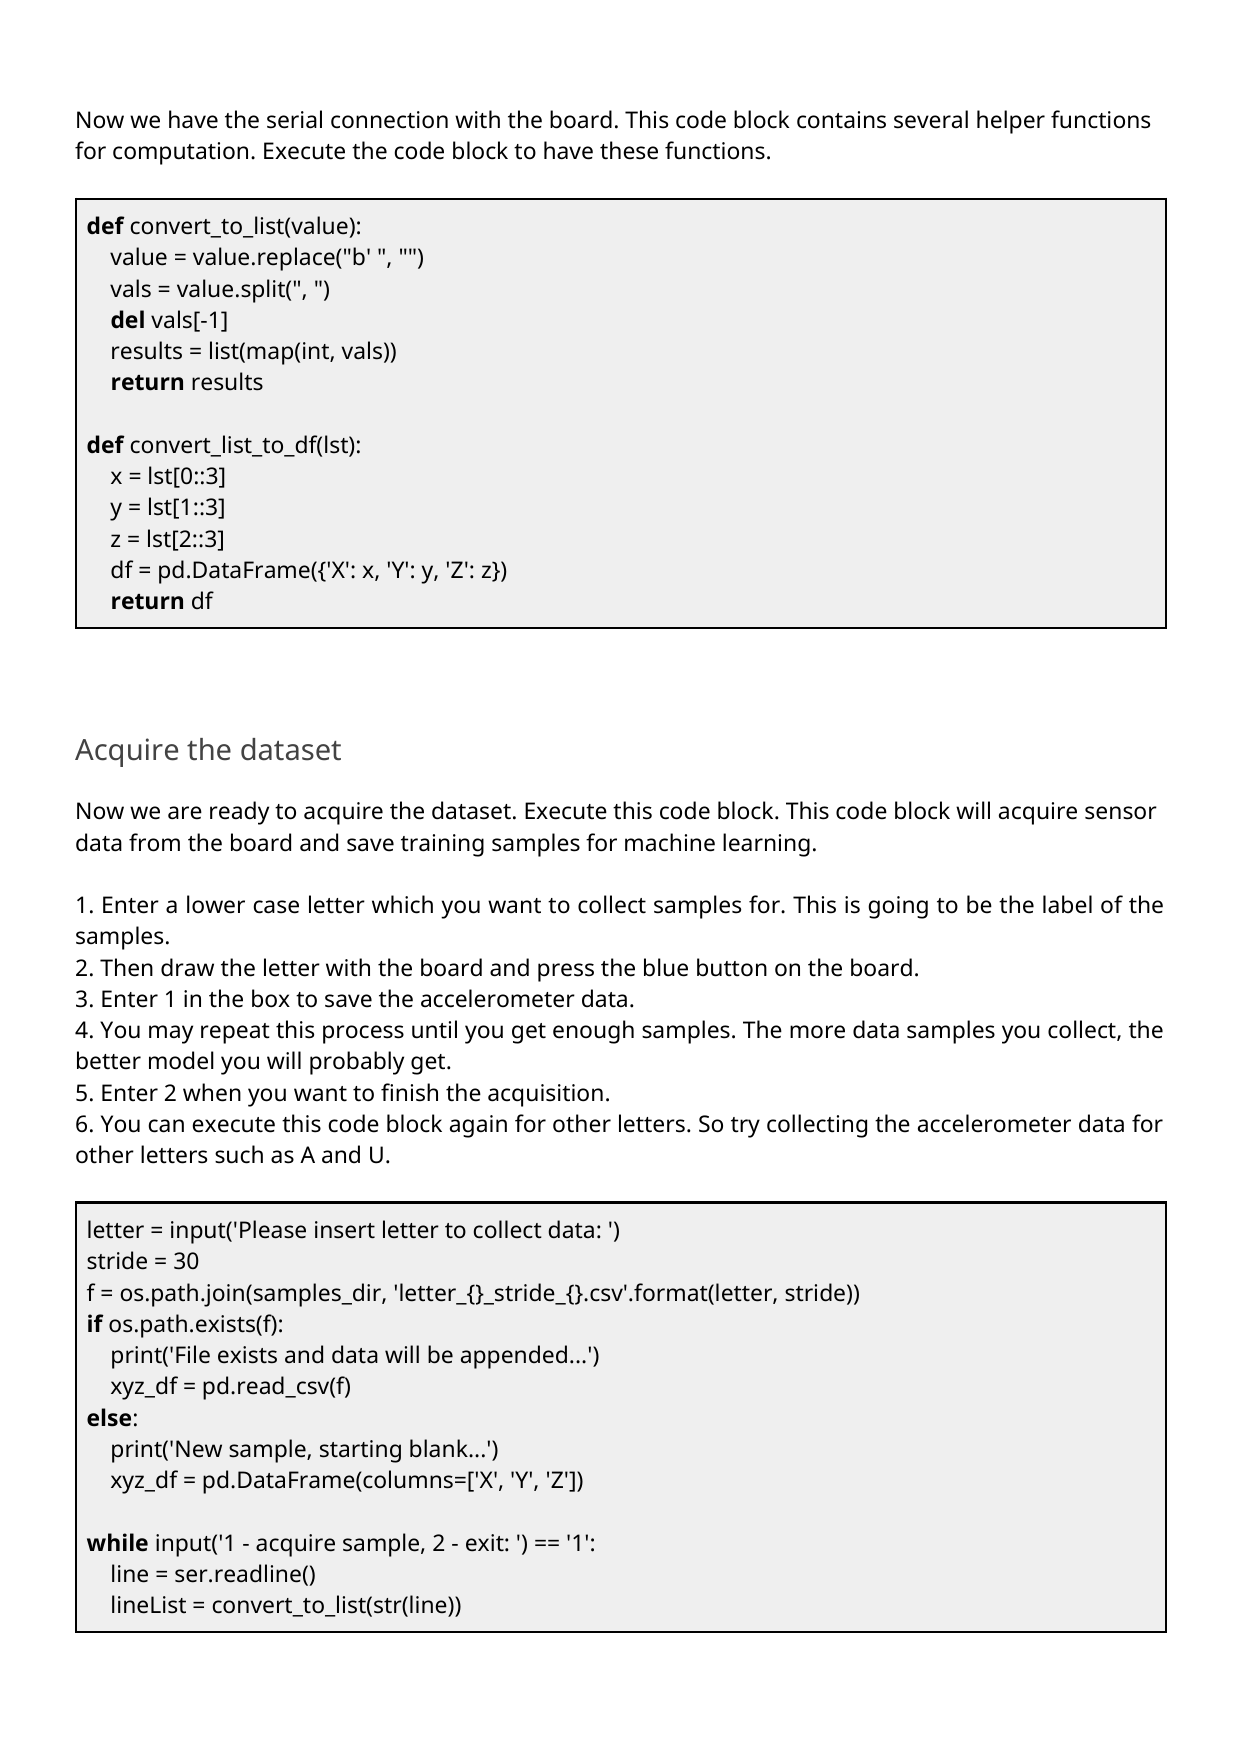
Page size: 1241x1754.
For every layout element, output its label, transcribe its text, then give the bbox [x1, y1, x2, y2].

text 3. Enter 1 in the box to save the accelerometer data. [75, 983, 1165, 1014]
text Now we are ready to acquire the dataset. Execute this code block. This code block will acquire sensor data from the board and save training samples for machine learning. [75, 795, 1165, 858]
text 1. Enter a lower case letter which you want to collect samples for. This is going to be the label of the samples. [75, 889, 1165, 951]
text 5. Enter 2 when you want to finish the acquisition. [75, 1076, 1165, 1108]
text Now we have the serial connection with the board. This code block contains several helper functions for computation. Execute the code block to have these functions. [75, 104, 1165, 166]
table_header def convert_to_list(value): value = value.replace("b' ", "") vals = value.split(", ") del vals[-1] results = list(map(int, vals)) return results def convert_list_to_df(lst): x = lst[0::3] y = lst[1::3] z = lst[2::3] df = pd.DataFrame({'X': x, 'Y': y, 'Z': z}) return df [77, 200, 1165, 627]
text 2. Then draw the letter with the board and press the blue button on the board. [75, 951, 1165, 983]
text 6. You can execute this code block again for other letters. So try collecting the accelerometer data for other letters such as A and U. [75, 1108, 1165, 1170]
text Acquire the dataset [75, 729, 1165, 768]
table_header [77, 1204, 1165, 1631]
text 4. You may repeat this process until you get enough samples. The more data samples you collect, the better model you will probably get. [75, 1014, 1165, 1076]
